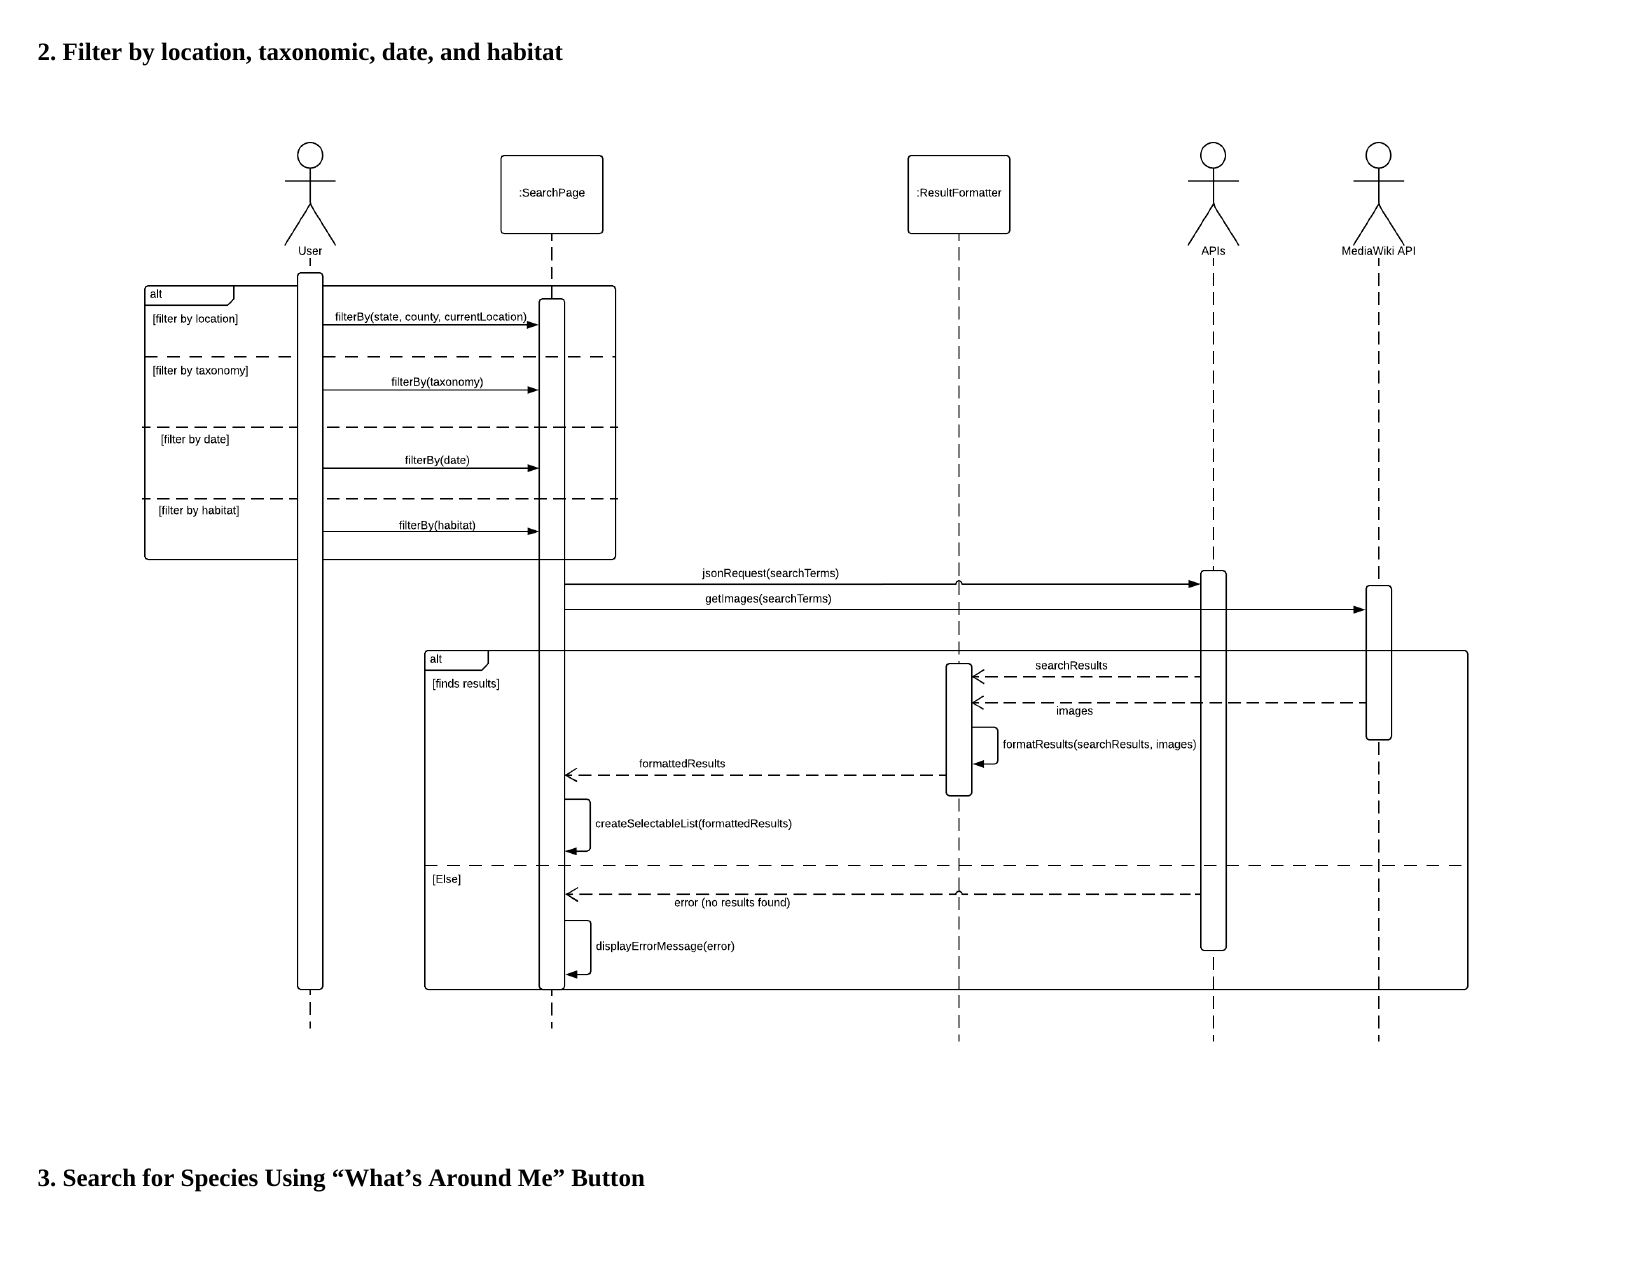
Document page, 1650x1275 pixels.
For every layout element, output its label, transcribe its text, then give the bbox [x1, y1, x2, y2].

text 2. Filter by location, taxonomic, date, and habitat [37, 37, 1612, 66]
text 3. Search for Species Using “What’s Around Me” Button [37, 1163, 1612, 1192]
picture [37, 103, 1549, 1094]
